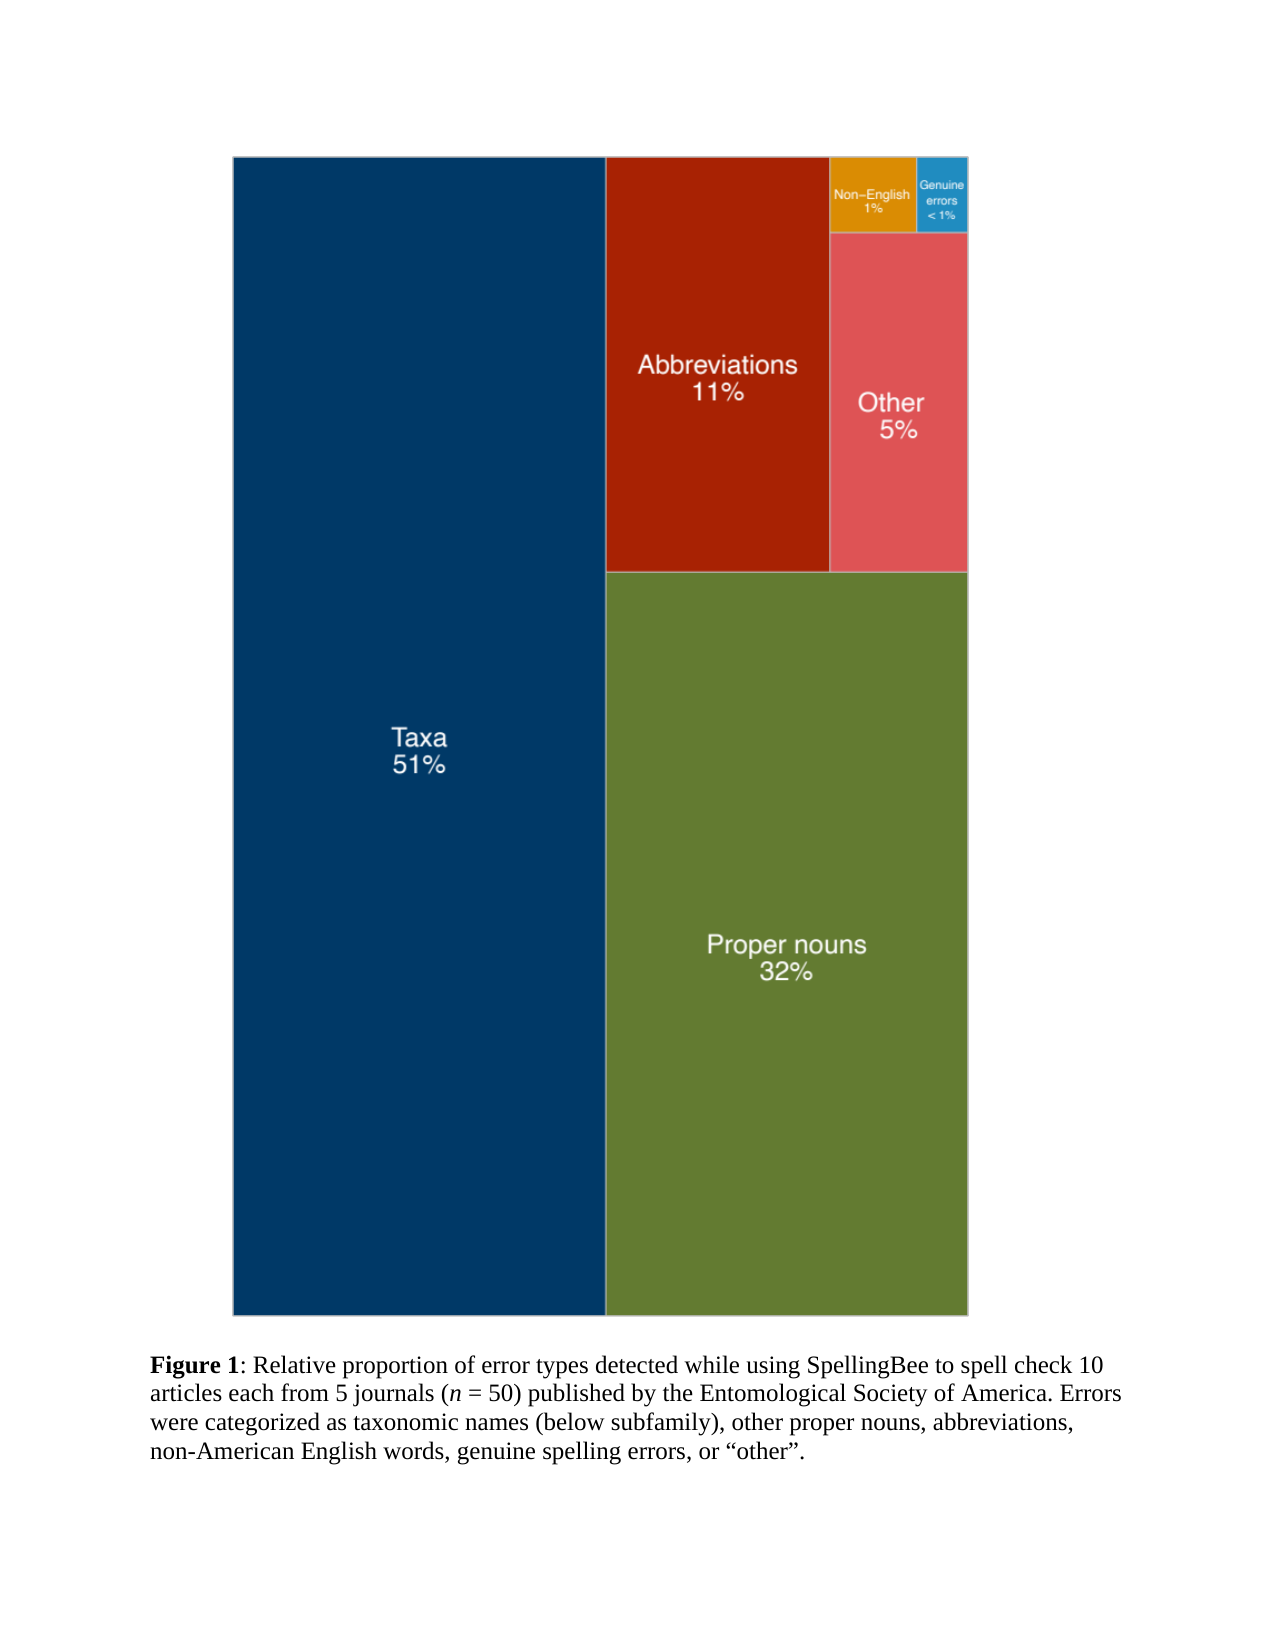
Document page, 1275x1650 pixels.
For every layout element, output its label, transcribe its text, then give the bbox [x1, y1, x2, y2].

text Figure 1: Relative proportion of error types detected while using SpellingBee to spell check 10 articles each from 5 journals (n = 50) published by the Entomological Society of America. Errors were categorized as taxonomic names (below subfamily), other proper nouns, abbreviations, non-American English words, genuine spelling errors, or “other”. [150, 1350, 1125, 1465]
